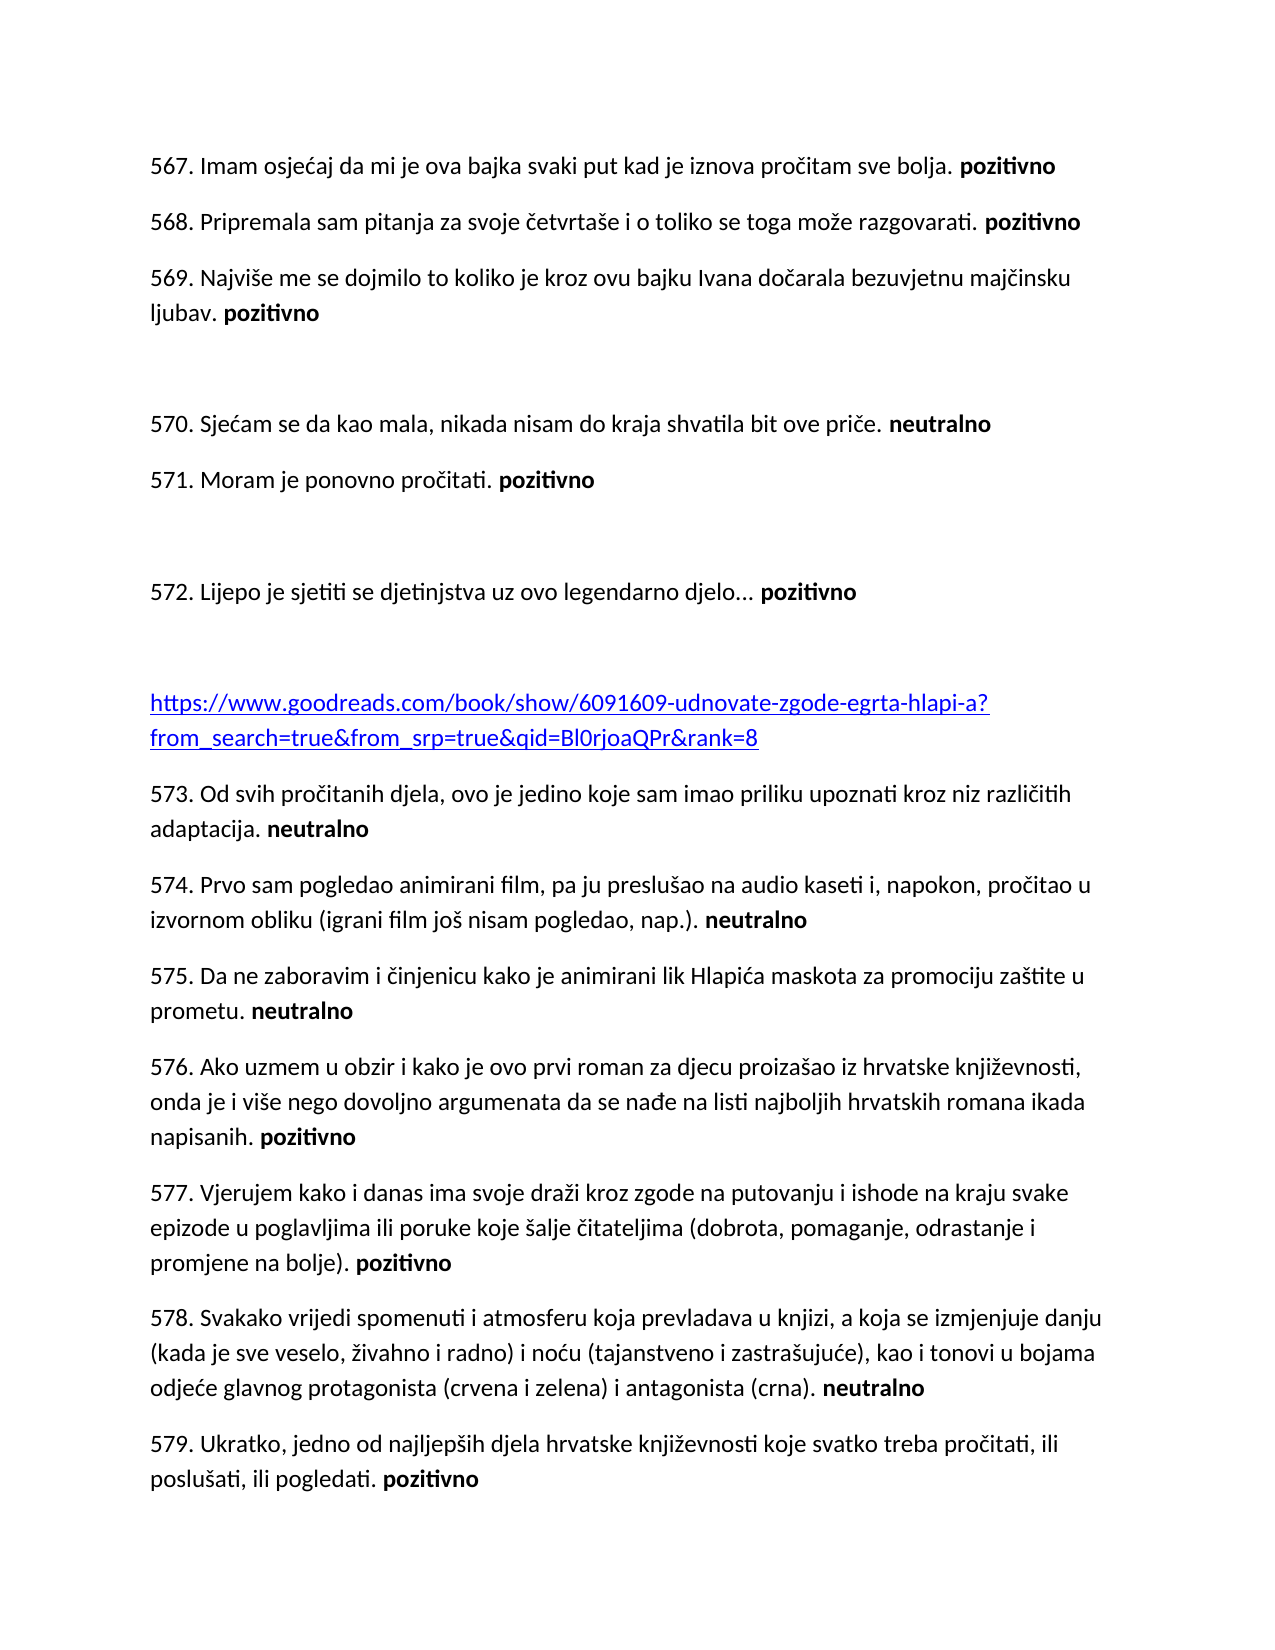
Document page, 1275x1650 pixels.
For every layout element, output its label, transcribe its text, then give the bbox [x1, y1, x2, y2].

text 572. Lijepo je sjetiti se djetinjstva uz ovo legendarno djelo... pozitivno [150, 576, 1125, 606]
text 579. Ukratko, jedno od najljepših djela hrvatske književnosti koje svatko treba pročitati, ili poslušati, ili pogledati. pozitivno [150, 1428, 1125, 1494]
text https://www.goodreads.com/book/show/6091609-udnovate-zgode-egrta-hlapi-a?from_search=true&from_srp=true&qid=Bl0rjoaQPr&rank=8 [150, 687, 1125, 753]
text 574. Prvo sam pogledao animirani film, pa ju preslušao na audio kaseti i, napokon, pročitao u izvornom obliku (igrani film još nisam pogledao, nap.). neutralno [150, 869, 1125, 935]
text 575. Da ne zaboravim i činjenicu kako je animirani lik Hlapića maskota za promociju zaštite u prometu. neutralno [150, 960, 1125, 1026]
text 571. Moram je ponovno pročitati. pozitivno [150, 464, 1125, 495]
text 570. Sjećam se da kao mala, nikada nisam do kraja shvatila bit ove priče. neutralno [150, 408, 1125, 439]
text 576. Ako uzmem u obzir i kako je ovo prvi roman za djecu proizašao iz hrvatske književnosti, onda je i više nego dovoljno argumenata da se nađe na listi najboljih hrvatskih romana ikada napisanih. pozitivno [150, 1051, 1125, 1151]
text 567. Imam osjećaj da mi je ova bajka svaki put kad je iznova pročitam sve bolja. pozitivno [150, 150, 1125, 181]
text 577. Vjerujem kako i danas ima svoje draži kroz zgode na putovanju i ishode na kraju svake epizode u poglavljima ili poruke koje šalje čitateljima (dobrota, pomaganje, odrastanje i promjene na bolje). pozitivno [150, 1177, 1125, 1277]
text 568. Pripremala sam pitanja za svoje četvrtaše i o toliko se toga može razgovarati. pozitivno [150, 206, 1125, 236]
text 569. Najviše me se dojmilo to koliko je kroz ovu bajku Ivana dočarala bezuvjetnu majčinsku ljubav. pozitivno [150, 262, 1125, 327]
text 578. Svakako vrijedi spomenuti i atmosferu koja prevladava u knjizi, a koja se izmjenjuje danju (kada je sve veselo, živahno i radno) i noću (tajanstveno i zastrašujuće), kao i tonovi u bojama odjeće glavnog protagonista (crvena i zelena) i antagonista (crna). neutralno [150, 1302, 1125, 1403]
text 573. Od svih pročitanih djela, ovo je jedino koje sam imao priliku upoznati kroz niz različitih adaptacija. neutralno [150, 778, 1125, 844]
